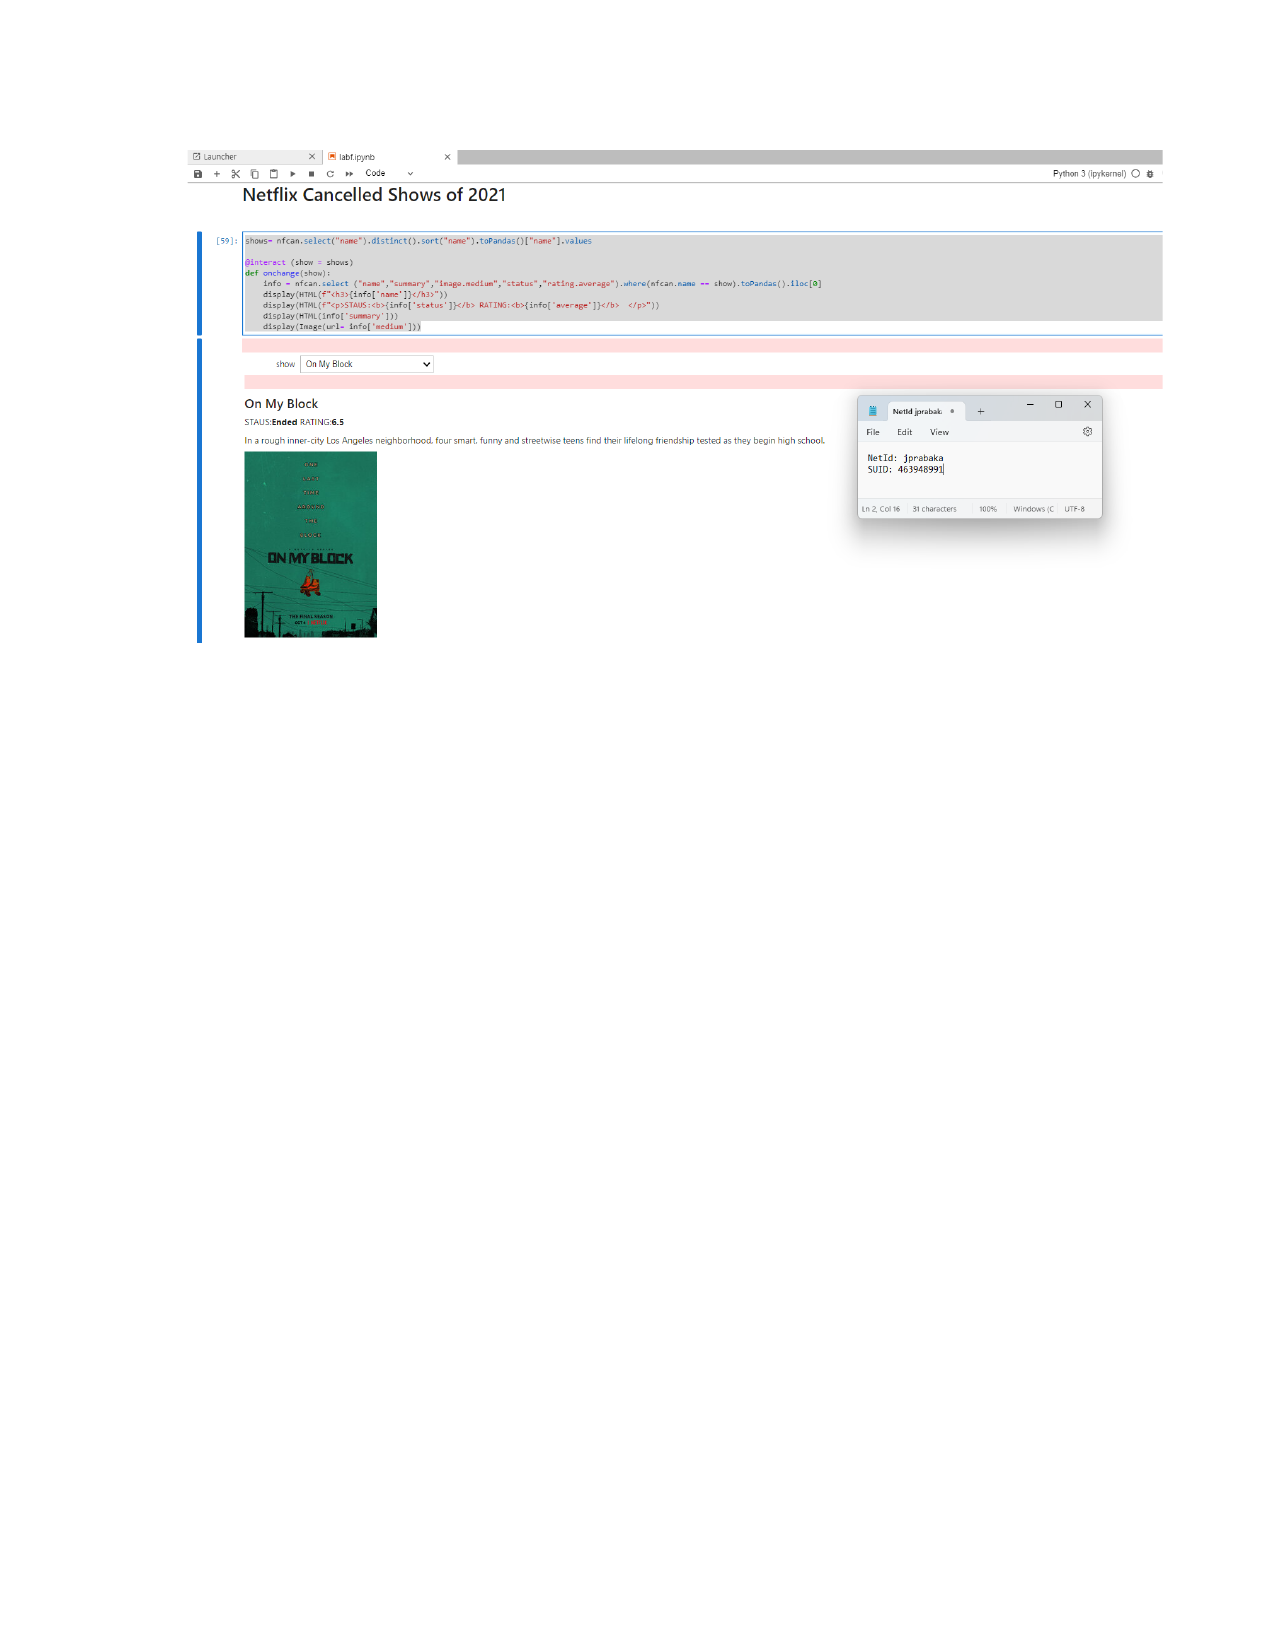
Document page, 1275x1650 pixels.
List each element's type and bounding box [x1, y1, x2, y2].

picture [187, 150, 1163, 643]
